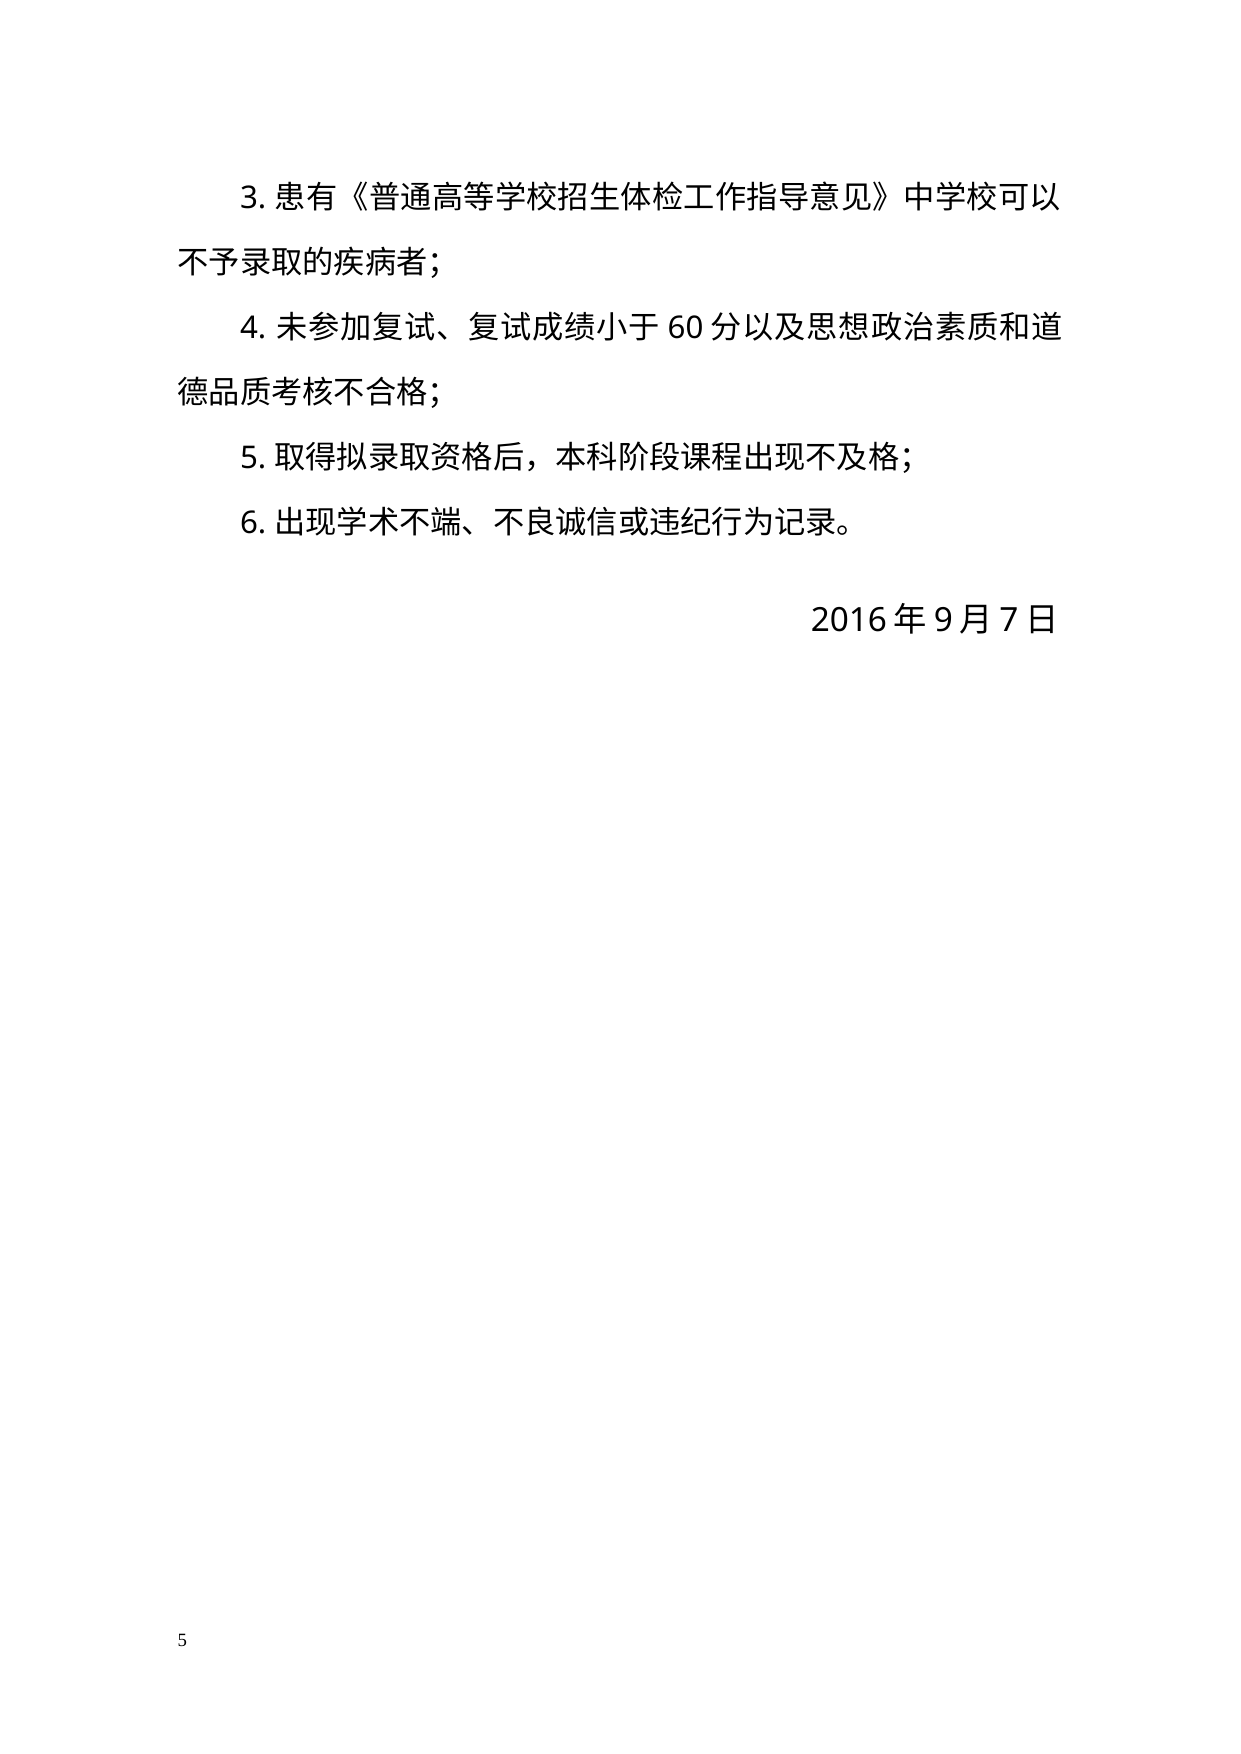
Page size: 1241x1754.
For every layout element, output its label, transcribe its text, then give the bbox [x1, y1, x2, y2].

text 4. 未参加复试、复试成绩小于60分以及思想政治素质和道德品质考核不合格； [177, 292, 1063, 422]
text 3. 患有《普通高等学校招生体检工作指导意见》中学校可以不予录取的疾病者； [177, 162, 1063, 292]
text 6. 出现学术不端、不良诚信或违纪行为记录。 [177, 487, 1063, 552]
text 2016年9月7日 [177, 584, 1063, 649]
text 5. 取得拟录取资格后，本科阶段课程出现不及格； [177, 422, 1063, 487]
